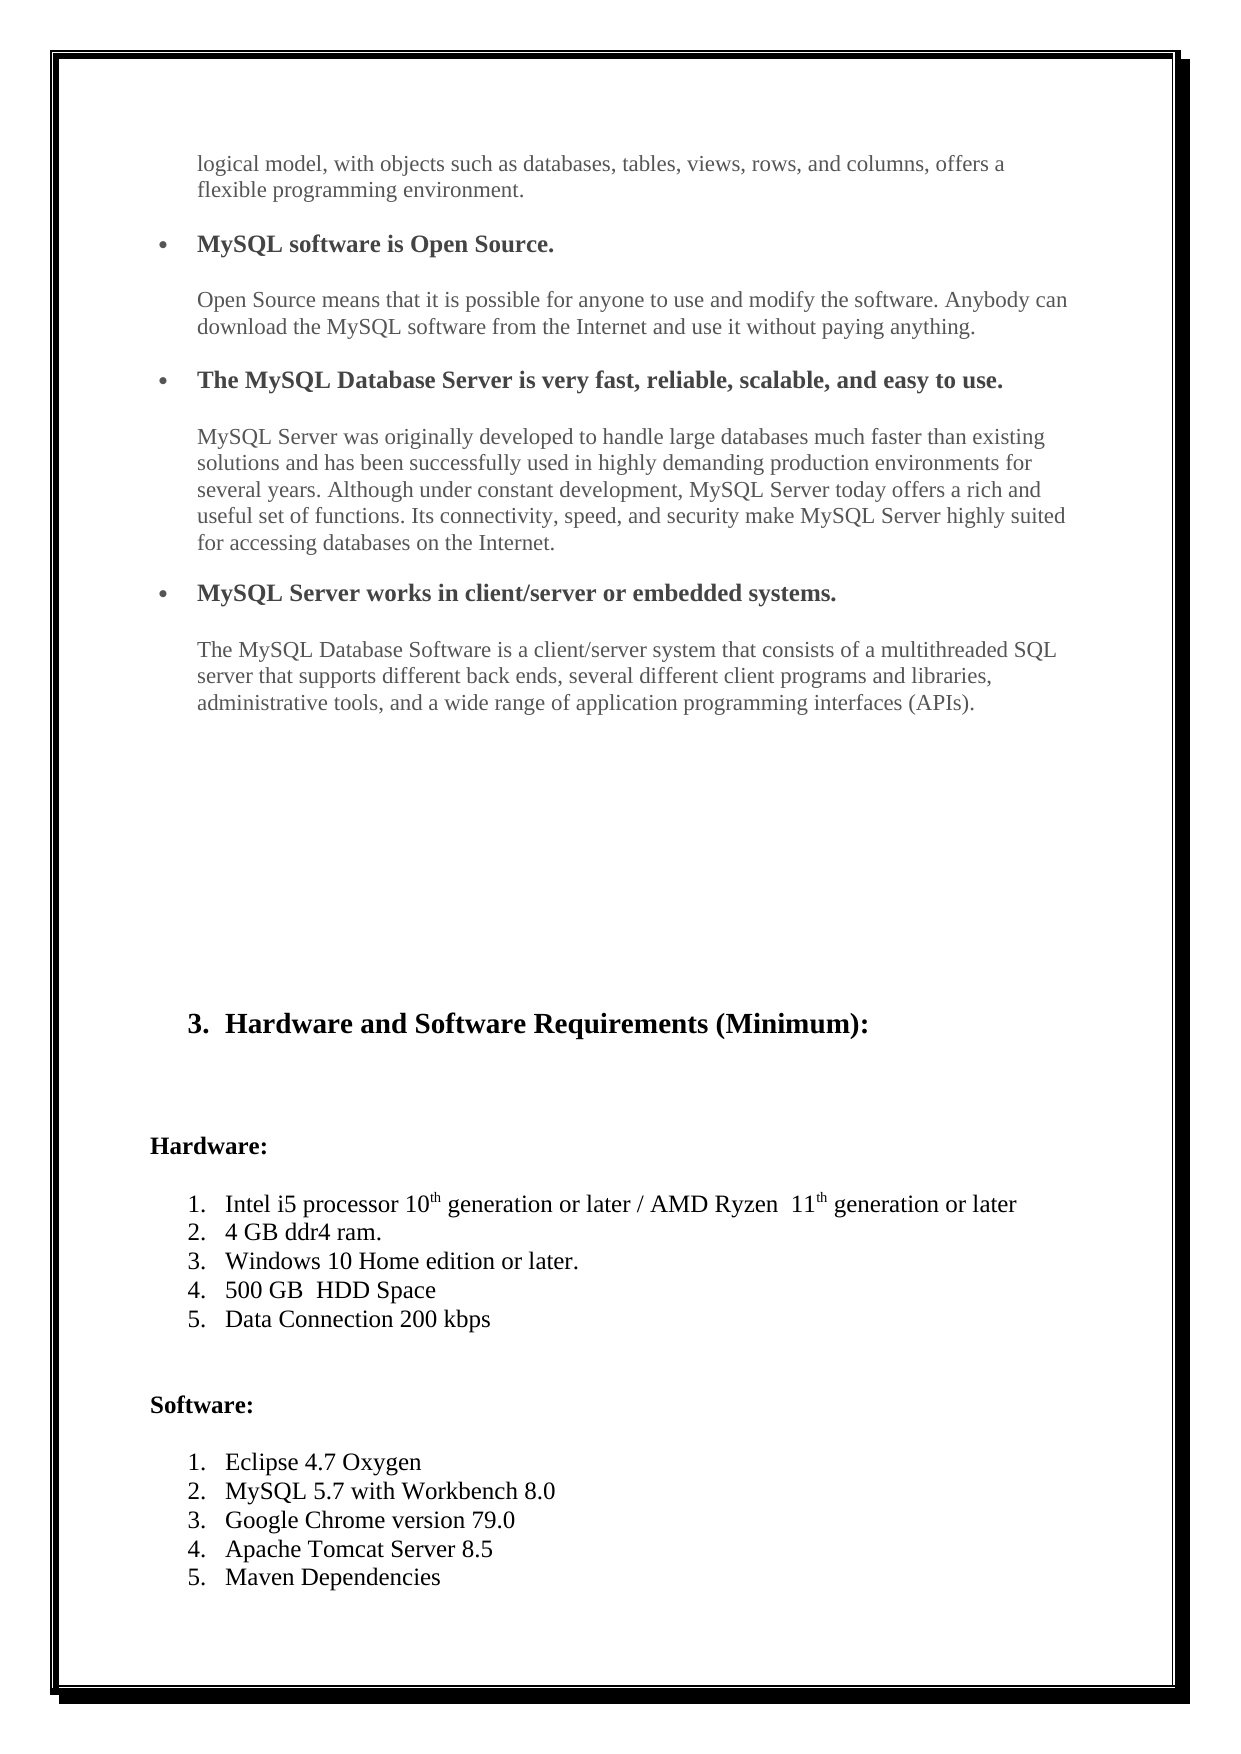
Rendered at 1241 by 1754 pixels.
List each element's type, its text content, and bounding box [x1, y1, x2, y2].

list MySQL software is Open Source. [159, 229, 1081, 258]
list Eclipse 4.7 Oxygen [187, 1447, 1081, 1476]
text 4. 500 GB HDD Space [187, 1275, 1081, 1304]
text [197, 150, 1081, 203]
list Maven Dependencies [187, 1562, 1081, 1591]
text The MySQL Database Software is a client/server system that consists of a multithreaded SQL server that supports different back ends, several different client programs and libraries, administrative tools, and a wide range of application programming interfaces (APIs). [197, 636, 1081, 715]
text 1. Intel i5 processor 10th generation or later / AMD Ryzen 11th generation or later [187, 1160, 1081, 1217]
text Open Source means that it is possible for anyone to use and modify the software. Anybody can download the MySQL software from the Internet and use it without paying anything. [197, 287, 1081, 339]
list Google Chrome version 79.0 [187, 1505, 1081, 1534]
list Hardware and Software Requirements (Minimum): [187, 1007, 1081, 1040]
text 5. Data Connection 200 kbps [187, 1304, 1081, 1332]
list MySQL 5.7 with Workbench 8.0 [187, 1476, 1081, 1505]
list MySQL Server works in client/server or embedded systems. [159, 578, 1081, 607]
text MySQL Server was originally developed to handle large databases much faster than existing solutions and has been successfully used in highly demanding production environments for several years. Although under constant development, MySQL Server today offers a rich and useful set of functions. Its connectivity, speed, and security make MySQL Server highly suited for accessing databases on the Internet. [197, 423, 1081, 555]
text Software: [150, 1390, 1081, 1419]
list Apache Tomcat Server 8.5 [187, 1534, 1081, 1562]
text 3. Windows 10 Home edition or later. [187, 1246, 1081, 1275]
text Hardware: [150, 1131, 1081, 1160]
list The MySQL Database Server is very fast, reliable, scalable, and easy to use. [159, 366, 1081, 394]
text 2. 4 GB ddr4 ram. [187, 1217, 1081, 1246]
